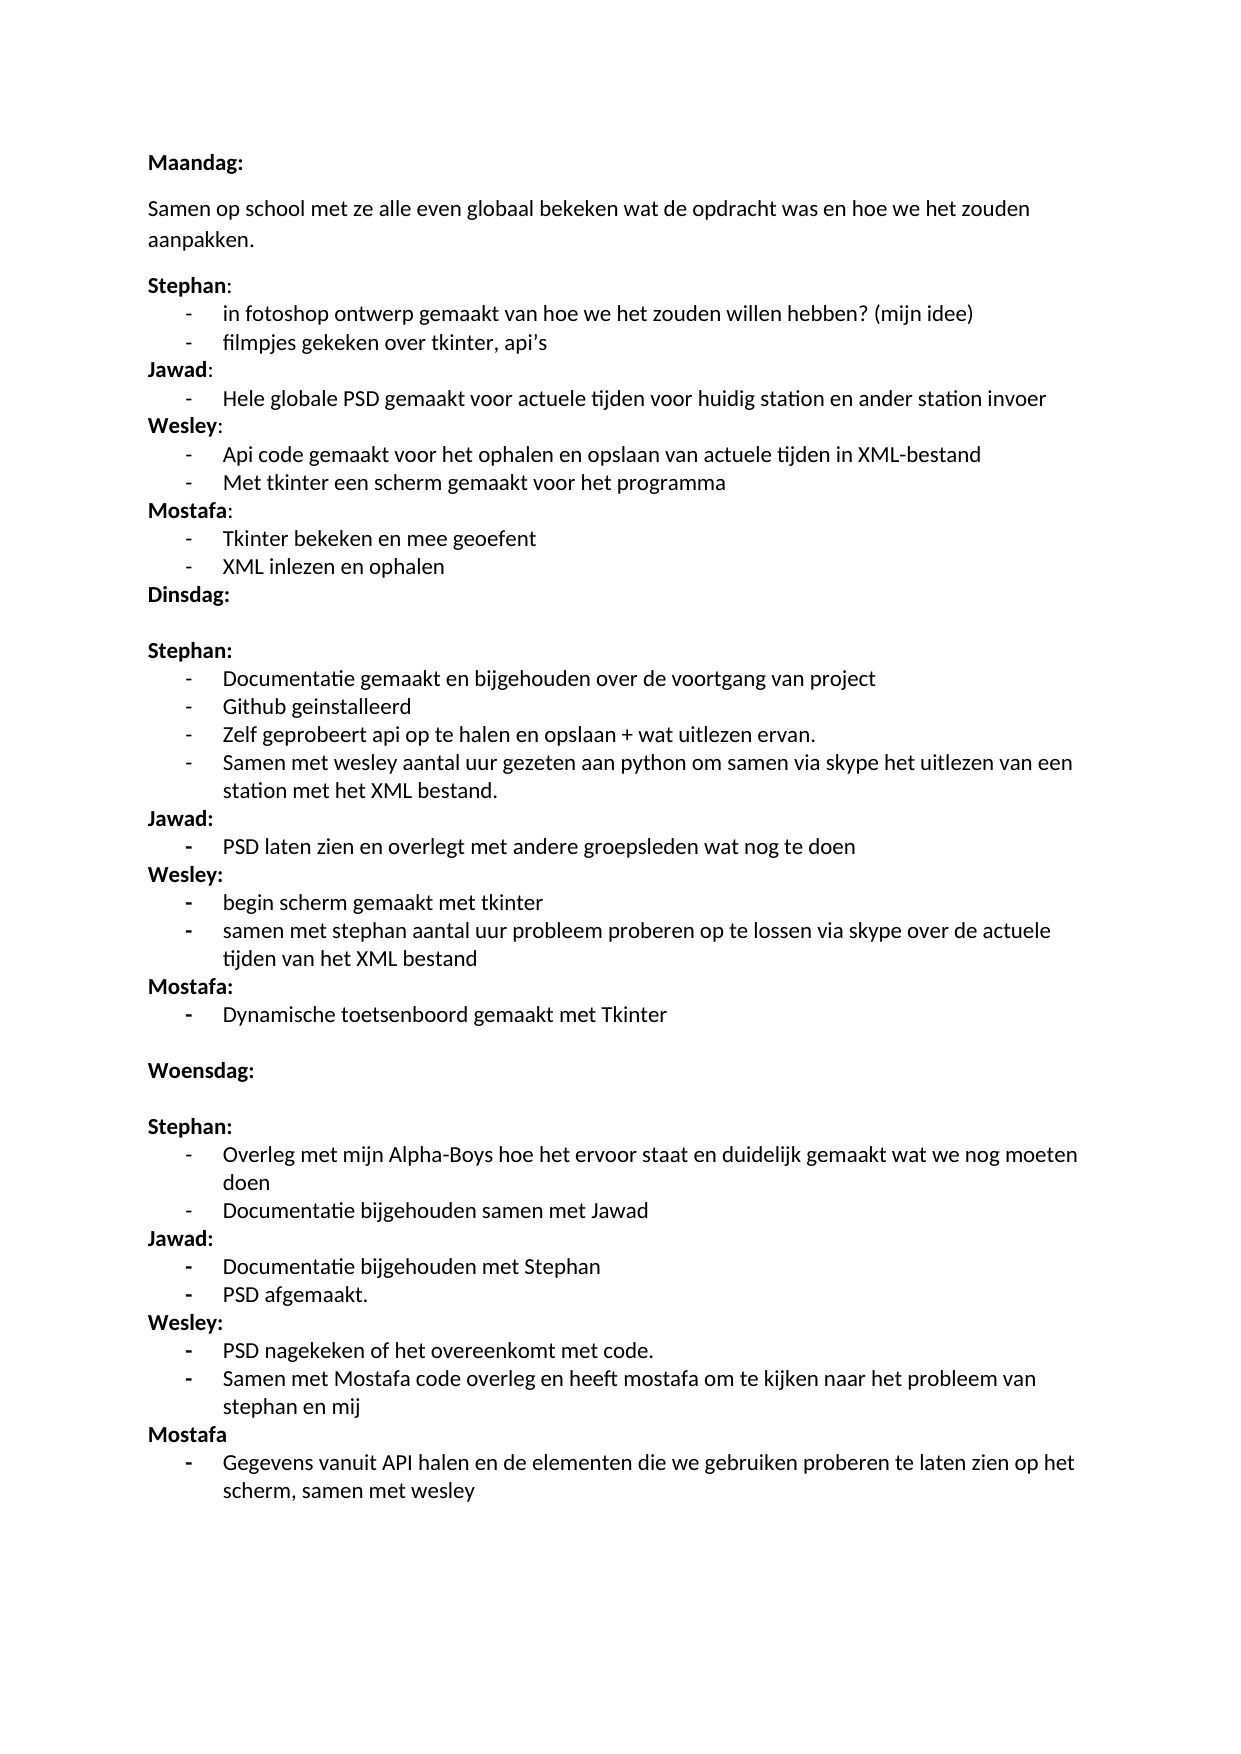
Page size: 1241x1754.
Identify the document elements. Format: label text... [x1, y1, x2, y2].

list PSD nagekeken of het overeenkomt met code. [185, 1336, 1093, 1364]
text Woensdag: [148, 1056, 1093, 1084]
text Jawad: [148, 356, 1093, 384]
list Overleg met mijn Alpha-Boys hoe het ervoor staat en duidelijk gemaakt wat we nog moeten doen [185, 1140, 1093, 1196]
list Github geinstalleerd [185, 692, 1093, 720]
text Samen op school met ze alle even globaal bekeken wat de opdracht was en hoe we het zouden aanpakken. [148, 194, 1093, 253]
list Samen met Mostafa code overleg en heeft mostafa om te kijken naar het probleem van stephan en mij [185, 1364, 1093, 1420]
list Tkinter bekeken en mee geoefent [185, 524, 1093, 552]
text Stephan: [148, 272, 1093, 299]
list Documentatie bijgehouden samen met Jawad [185, 1196, 1093, 1224]
list Hele globale PSD gemaakt voor actuele tijden voor huidig station en ander station invoer [185, 384, 1093, 412]
list begin scherm gemaakt met tkinter [185, 888, 1093, 916]
text Stephan: [148, 636, 1093, 664]
list Zelf geprobeert api op te halen en opslaan + wat uitlezen ervan. [185, 720, 1093, 748]
text Jawad: [148, 1224, 1093, 1252]
list PSD afgemaakt. [185, 1280, 1093, 1308]
list Api code gemaakt voor het ophalen en opslaan van actuele tijden in XML-bestand [185, 440, 1093, 468]
text Mostafa [148, 1420, 1093, 1448]
list XML inlezen en ophalen [185, 552, 1093, 580]
list Documentatie gemaakt en bijgehouden over de voortgang van project [185, 664, 1093, 692]
text Wesley: [148, 412, 1093, 440]
list filmpjes gekeken over tkinter, api’s [185, 328, 1093, 356]
list Gegevens vanuit API halen en de elementen die we gebruiken proberen te laten zien op het scherm, samen met wesley [185, 1448, 1093, 1504]
text Mostafa: [148, 972, 1093, 1000]
list Documentatie bijgehouden met Stephan [185, 1252, 1093, 1280]
list in fotoshop ontwerp gemaakt van hoe we het zouden willen hebben? (mijn idee) [185, 299, 1093, 328]
list Met tkinter een scherm gemaakt voor het programma [185, 468, 1093, 496]
text Jawad: [148, 804, 1093, 832]
list PSD laten zien en overlegt met andere groepsleden wat nog te doen [185, 832, 1093, 860]
list Dynamische toetsenboord gemaakt met Tkinter [185, 1000, 1093, 1028]
text Stephan: [148, 1112, 1093, 1140]
text Maandag: [148, 148, 1093, 176]
text Mostafa: [148, 496, 1093, 524]
list samen met stephan aantal uur probleem proberen op te lossen via skype over de actuele tijden van het XML bestand [185, 916, 1093, 972]
text Dinsdag: [148, 580, 1093, 608]
text Wesley: [148, 1308, 1093, 1336]
list Samen met wesley aantal uur gezeten aan python om samen via skype het uitlezen van een station met het XML bestand. [185, 748, 1093, 804]
text Wesley: [148, 860, 1093, 888]
